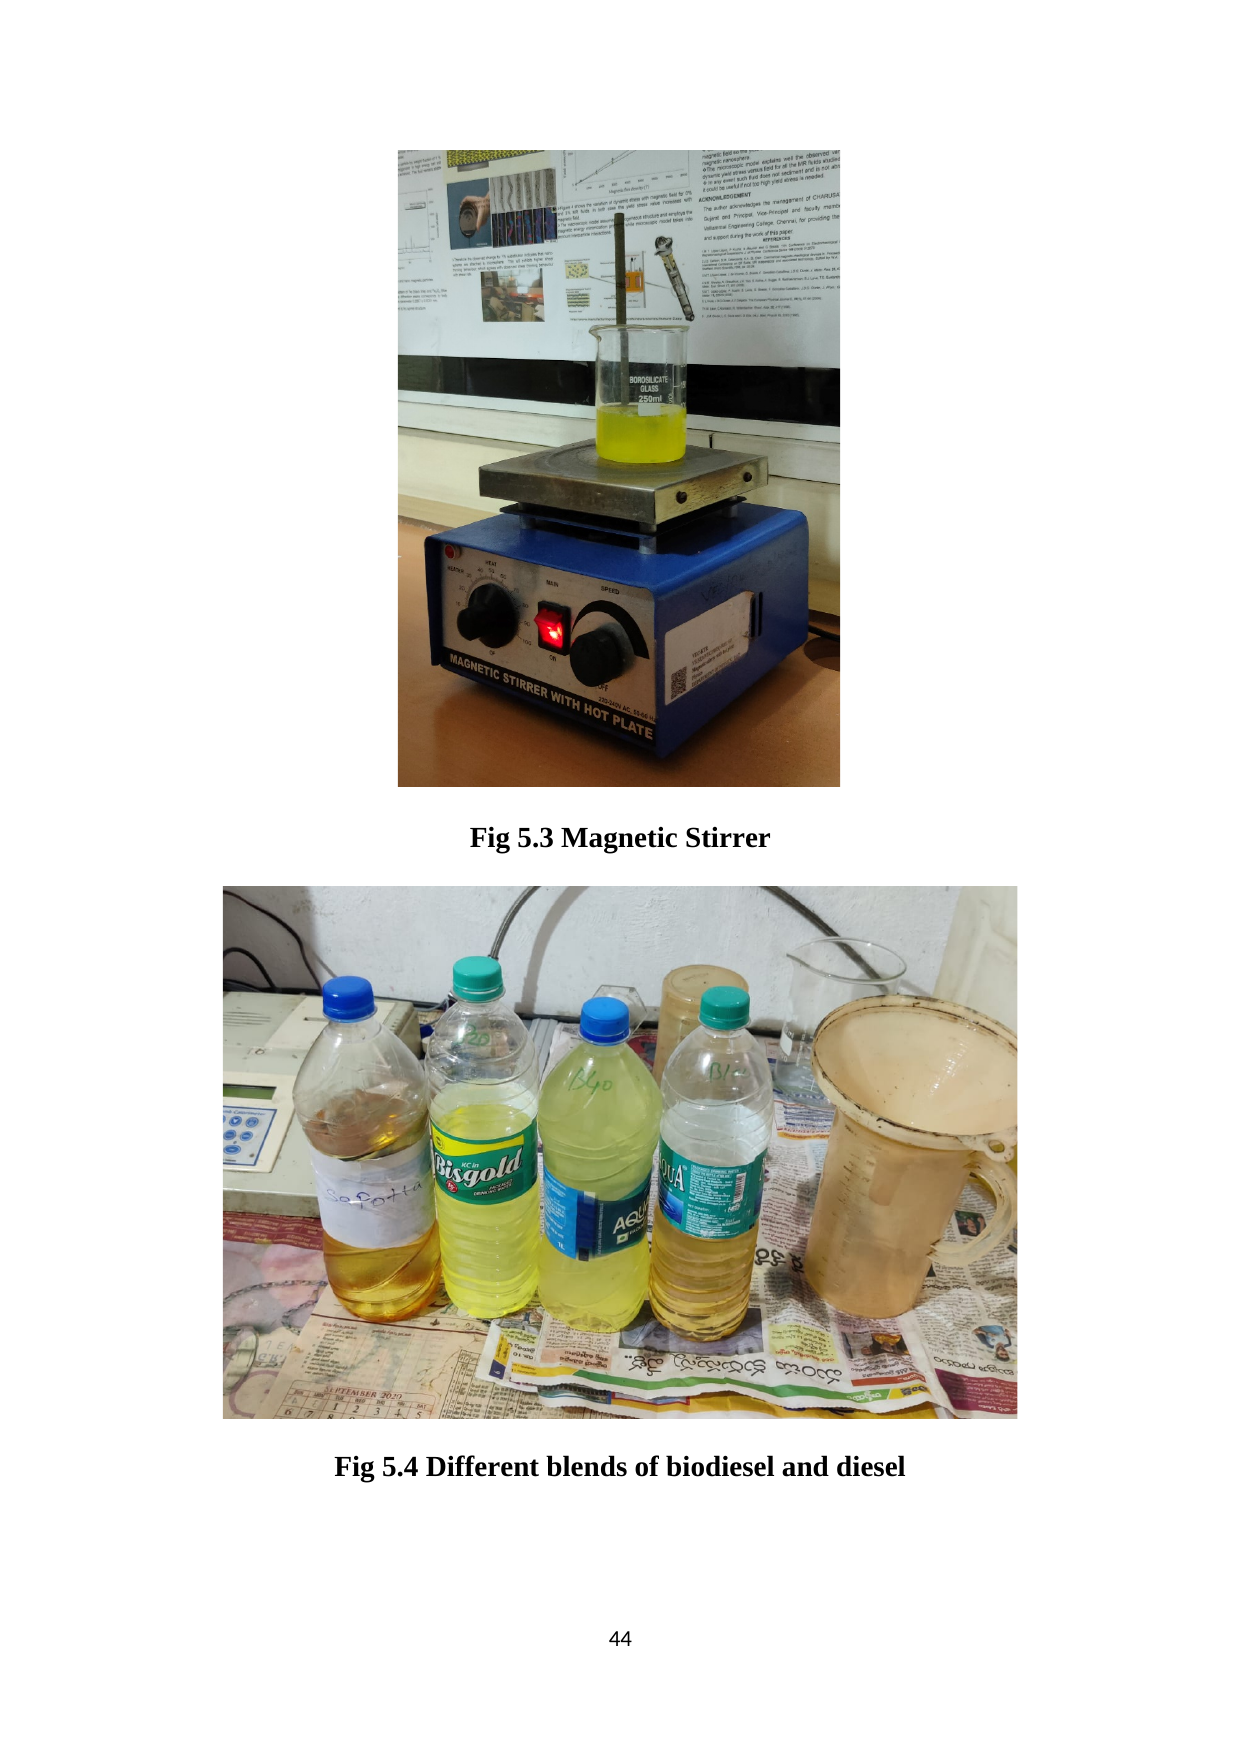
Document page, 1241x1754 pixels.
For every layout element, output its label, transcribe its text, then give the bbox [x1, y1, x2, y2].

picture [222, 886, 1018, 1419]
text Fig 5.3 Magnetic Stirrer [150, 820, 1090, 853]
text Fig 5.4 Different blends of biodiesel and diesel [150, 1449, 1090, 1483]
picture [397, 150, 840, 787]
